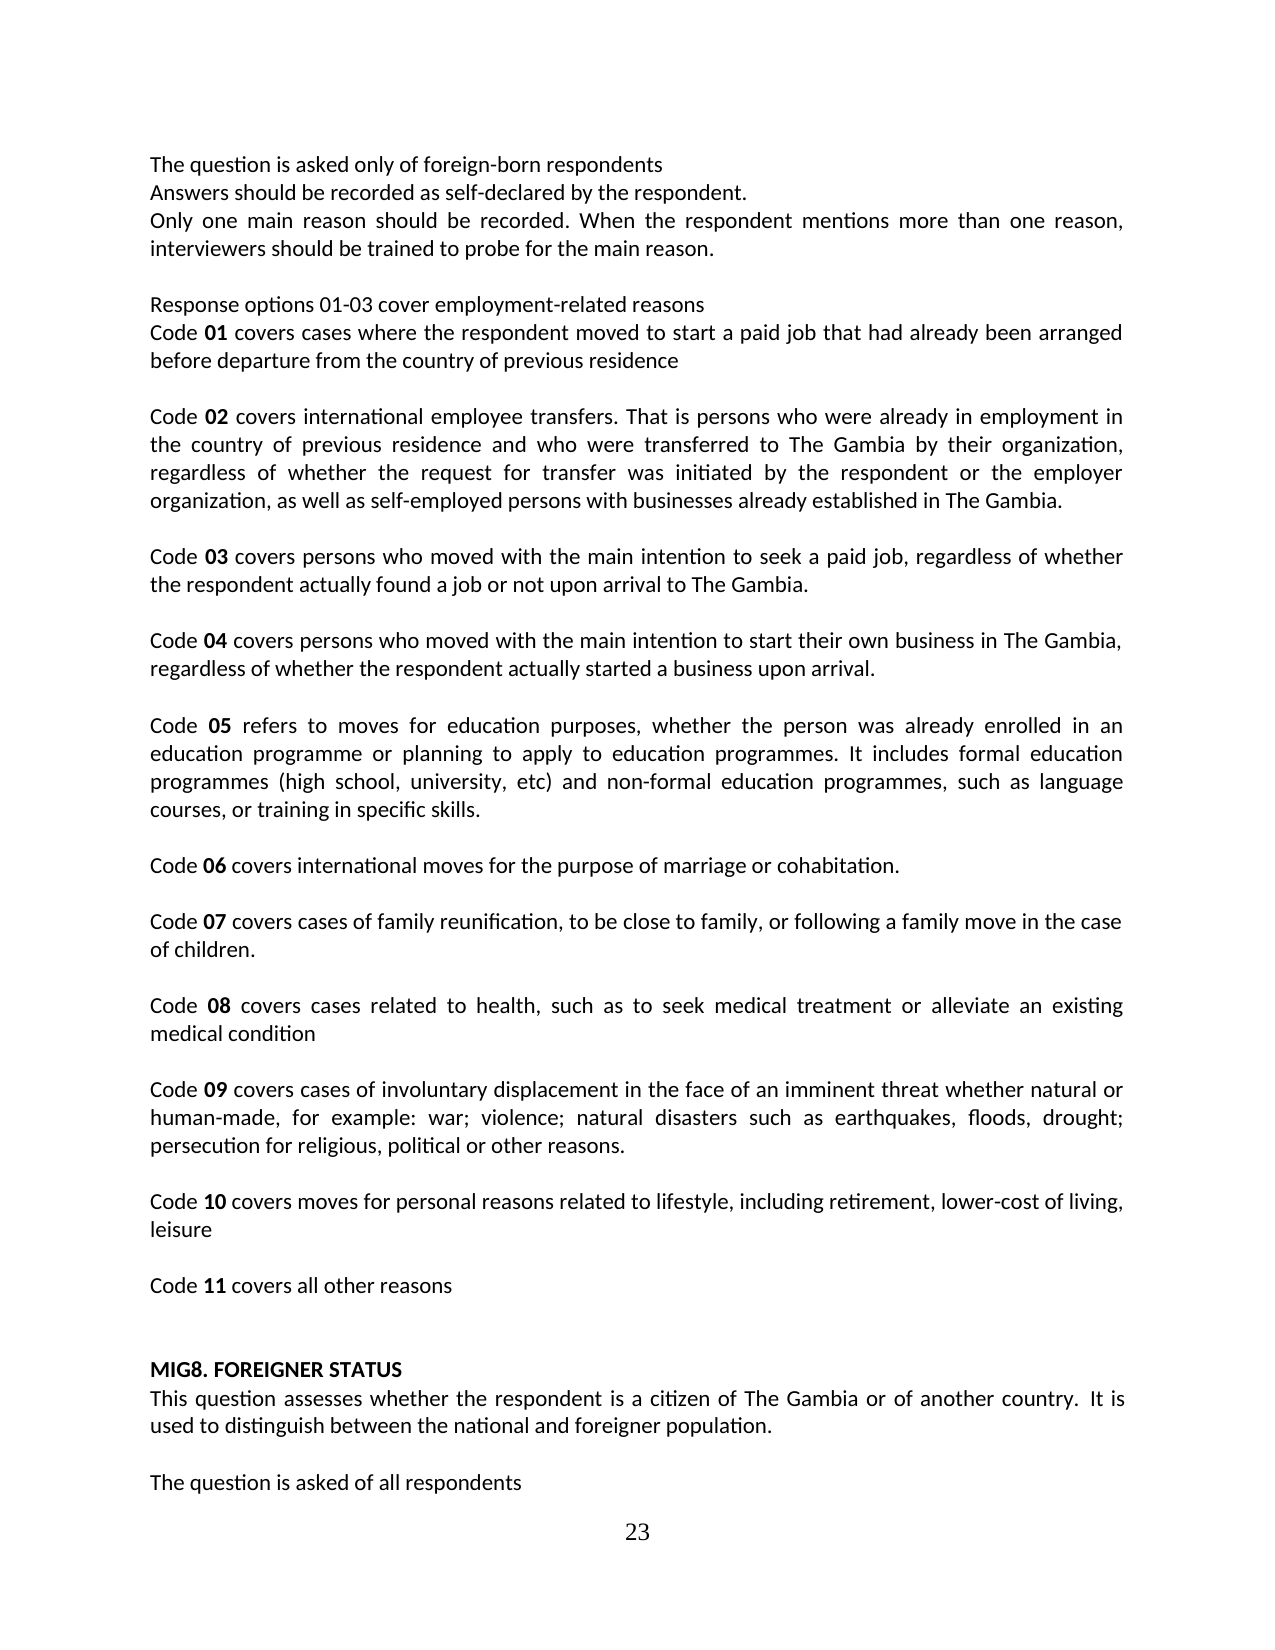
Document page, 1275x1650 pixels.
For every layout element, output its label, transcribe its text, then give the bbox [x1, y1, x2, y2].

text Code 08 covers cases related to health, such as to seek medical treatment or alleviate an existing medical condition [150, 991, 1125, 1047]
text This question assesses whether the respondent is a citizen of The Gambia or of another country. It is used to distinguish between the national and foreigner population. [150, 1384, 1125, 1440]
text Code 05 refers to moves for education purposes, whether the person was already enrolled in an education programme or planning to apply to education programmes. It includes formal education programmes (high school, university, etc) and non-formal education programmes, such as language courses, or training in specific skills. [150, 711, 1125, 823]
text Code 03 covers persons who moved with the main intention to seek a paid job, regardless of whether the respondent actually found a job or not upon arrival to The Gambia. [150, 542, 1125, 598]
text The question is asked only of foreign-born respondents [150, 150, 1125, 178]
text Code 01 covers cases where the respondent moved to start a paid job that had already been arranged before departure from the country of previous residence [150, 318, 1125, 374]
text Code 04 covers persons who moved with the main intention to start their own business in The Gambia, regardless of whether the respondent actually started a business upon arrival. [150, 626, 1125, 682]
text Code 02 covers international employee transfers. That is persons who were already in employment in the country of previous residence and who were transferred to The Gambia by their organization, regardless of whether the request for transfer was initiated by the respondent or the employer organization, as well as self-employed persons with businesses already established in The Gambia. [150, 402, 1125, 514]
text Code 09 covers cases of involuntary displacement in the face of an imminent threat whether natural or human-made, for example: war; violence; natural disasters such as earthquakes, floods, drought; persecution for religious, political or other reasons. [150, 1075, 1125, 1159]
text Code 10 covers moves for personal reasons related to lifestyle, including retirement, lower-cost of living, leisure [150, 1187, 1125, 1243]
text The question is asked of all respondents [150, 1468, 1125, 1496]
text MIG8. FOREIGNER STATUS [150, 1356, 1125, 1384]
text Code 06 covers international moves for the purpose of marriage or cohabitation. [150, 851, 1125, 879]
text Only one main reason should be recorded. When the respondent mentions more than one reason, interviewers should be trained to probe for the main reason. [150, 206, 1125, 262]
text Code 11 covers all other reasons [150, 1272, 1125, 1299]
text Response options 01-03 cover employment-related reasons [150, 290, 1125, 318]
text Code 07 covers cases of family reunification, to be close to family, or following a family move in the case of children. [150, 907, 1125, 963]
text Answers should be recorded as self-declared by the respondent. [150, 178, 1125, 206]
